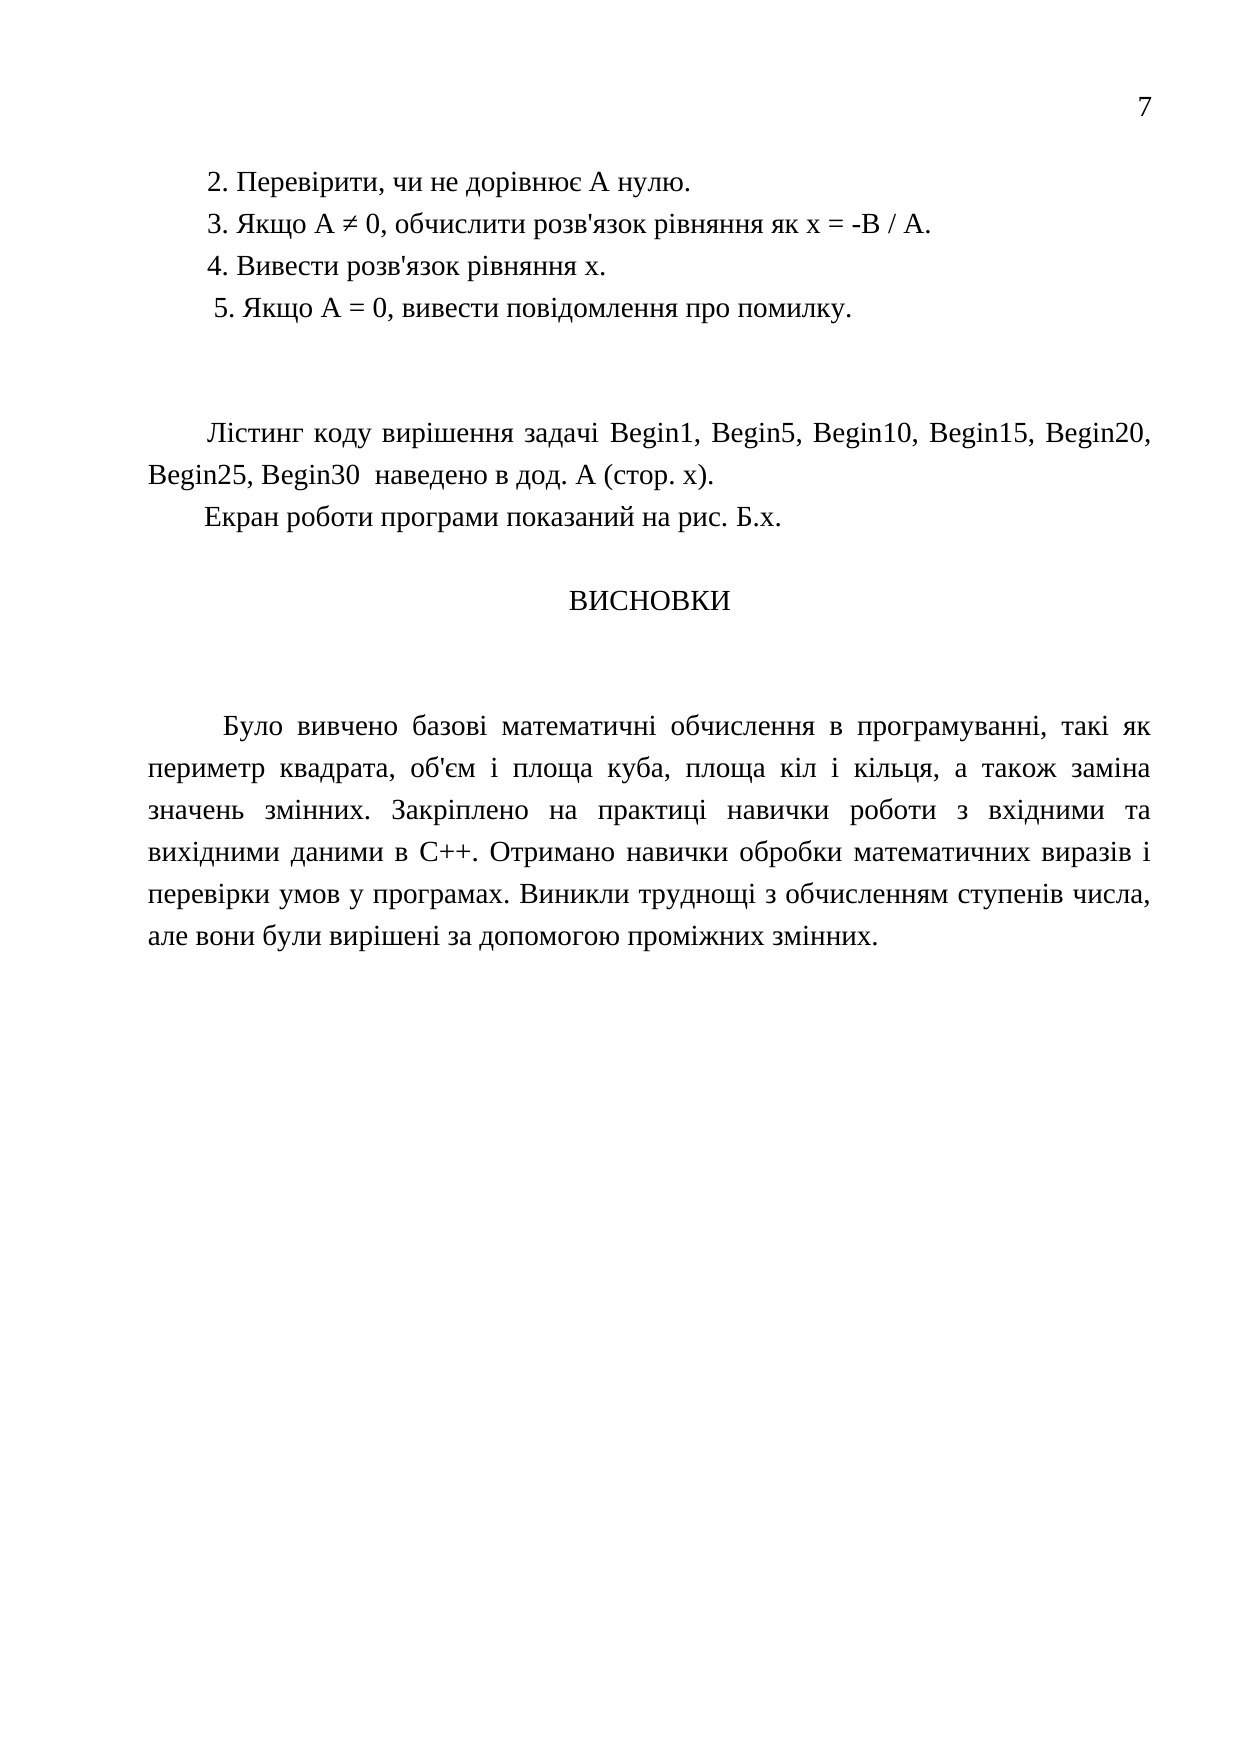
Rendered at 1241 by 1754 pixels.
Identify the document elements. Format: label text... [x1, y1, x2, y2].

text Було вивчено базові математичні обчислення в програмуванні, такі як периметр квадрата, об'єм і площа куба, площа кіл і кільця, а також заміна значень змінних. Закріплено на практиці навички роботи з вхідними та вихідними даними в C++. Отримано навички обробки математичних виразів і перевірки умов у програмах. Виникли труднощі з обчисленням ступенів числа, але вони були вирішені за допомогою проміжних змінних. [148, 708, 1152, 951]
text Екран роботи програми показаний на рис. Б.х. [148, 499, 1152, 533]
text 2. Перевірити, чи не дорівнює A нулю. [148, 164, 1152, 198]
text Лістинг коду вирішення задачі Begin1, Begin5, Begin10, Begin15, Begin20, Begin25, Begin30 наведено в дод. А (стор. х). [148, 415, 1152, 491]
text 5. Якщо A = 0, вивести повідомлення про помилку. [148, 290, 1152, 323]
text 4. Вивести розв'язок рівняння x. [148, 248, 1152, 281]
subtitle ВИСНОВКИ [148, 583, 1152, 616]
text 3. Якщо A ≠ 0, обчислити розв'язок рівняння як x = -B / A. [148, 206, 1152, 239]
